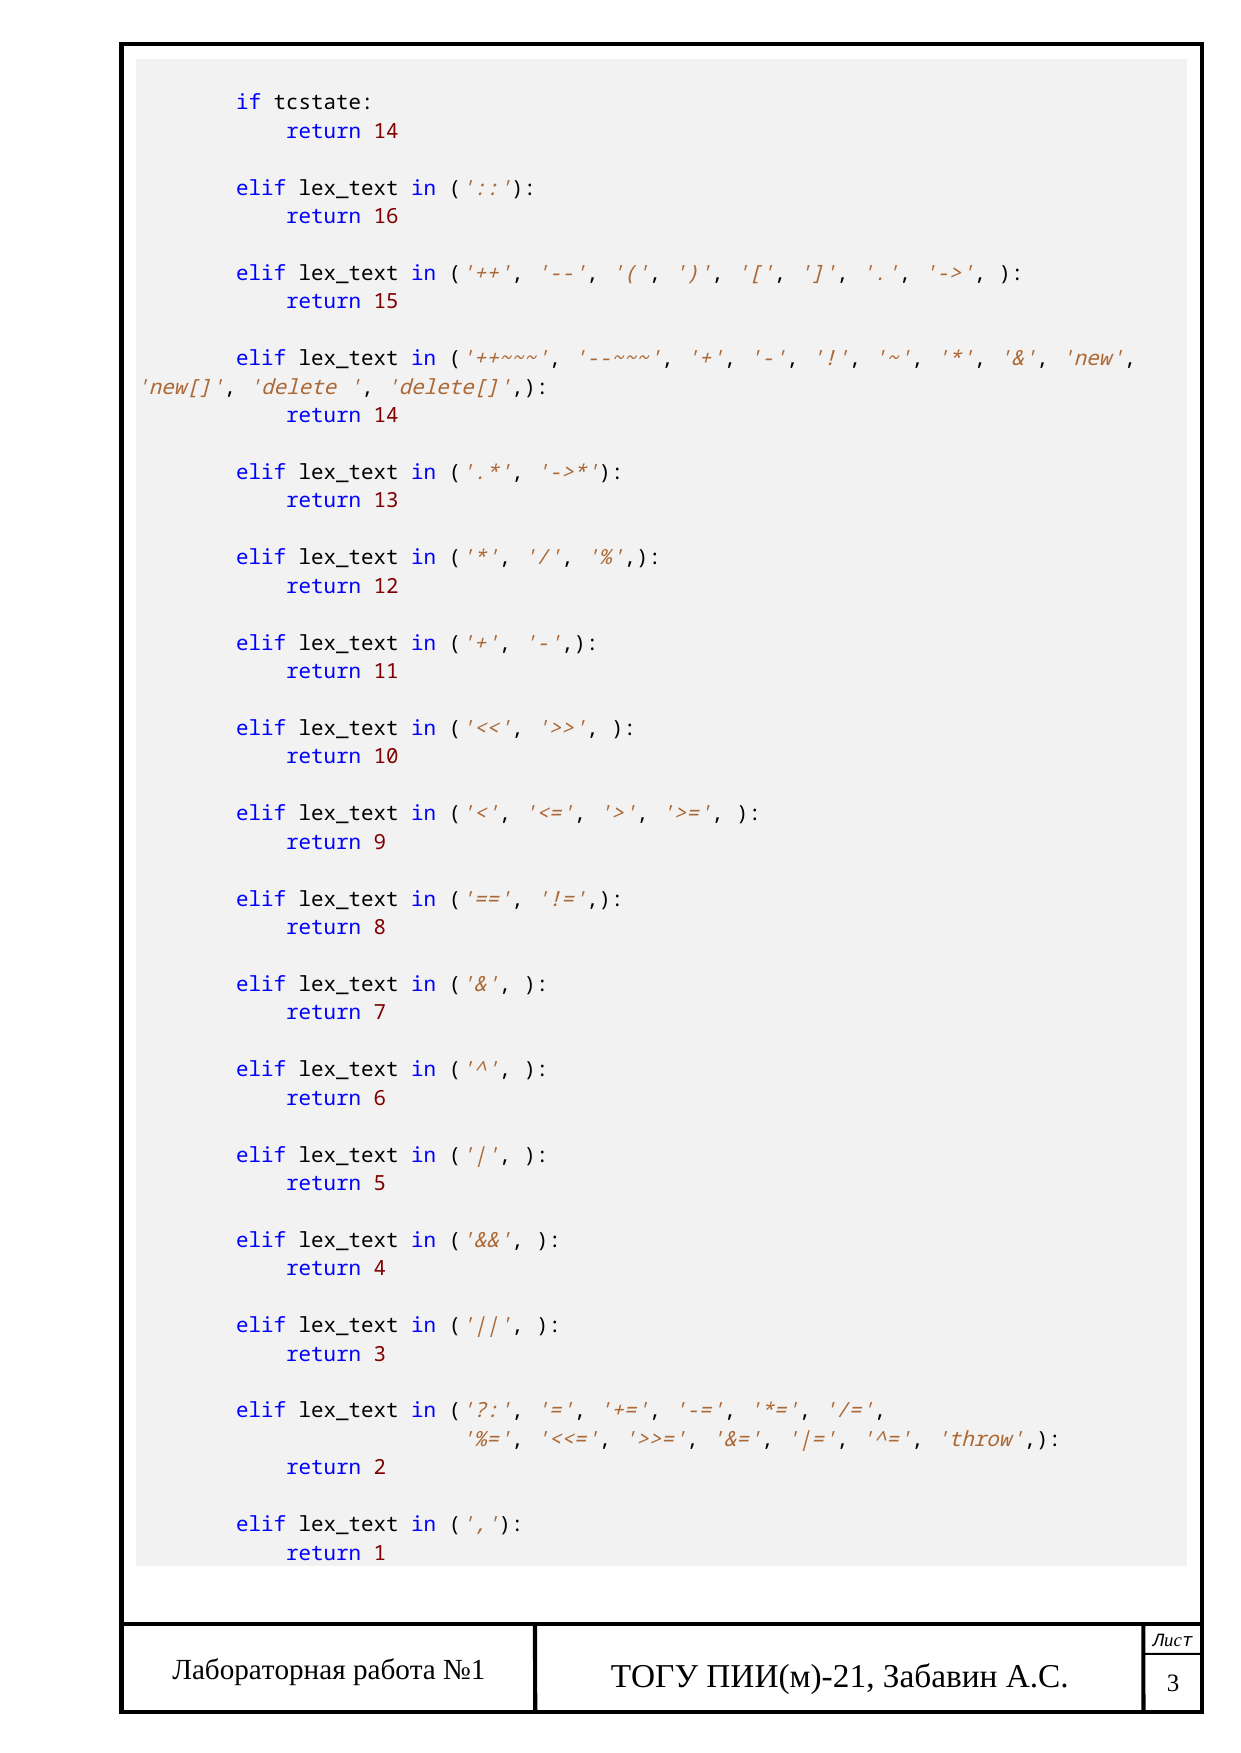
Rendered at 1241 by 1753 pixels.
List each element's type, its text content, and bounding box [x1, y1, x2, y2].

text return 8 [136, 912, 1187, 941]
text return 9 [136, 827, 1187, 855]
text elif lex_text in ('|', ): [136, 1140, 1187, 1168]
text return 10 [136, 742, 1187, 770]
text elif lex_text in ('?:', '=', '+=', '-=', '*=', '/=', [136, 1396, 1187, 1424]
text elif lex_text in ('.*', '->*'): [136, 457, 1187, 486]
text '%=', '<<=', '>>=', '&=', '|=', '^=', 'throw',): [136, 1424, 1187, 1452]
text elif lex_text in ('&&', ): [136, 1225, 1187, 1253]
text return 4 [136, 1253, 1187, 1282]
text return 14 [136, 400, 1187, 429]
text return 14 [136, 116, 1187, 144]
text elif lex_text in (','): [136, 1509, 1187, 1538]
text elif lex_text in ('++', '--', '(', ')', '[', ']', '.', '->', ): [136, 258, 1187, 287]
text elif lex_text in ('&', ): [136, 969, 1187, 997]
text return 3 [136, 1339, 1187, 1367]
text return 12 [136, 571, 1187, 599]
text elif lex_text in ('<', '<=', '>', '>=', ): [136, 798, 1187, 827]
text return 11 [136, 656, 1187, 685]
text elif lex_text in ('++~~~', '--~~~', '+', '-', '!', '~', '*', '&', 'new', 'new[]', 'delete ', 'delete[]',): [136, 343, 1187, 400]
text return 16 [136, 201, 1187, 230]
text return 2 [136, 1452, 1187, 1481]
text return 5 [136, 1168, 1187, 1197]
text return 15 [136, 287, 1187, 315]
text elif lex_text in ('+', '-',): [136, 628, 1187, 656]
text return 13 [136, 486, 1187, 514]
text elif lex_text in ('^', ): [136, 1054, 1187, 1083]
text elif lex_text in ('::'): [136, 173, 1187, 201]
text return 6 [136, 1083, 1187, 1111]
text if tcstate: [136, 87, 1187, 116]
text elif lex_text in ('||', ): [136, 1310, 1187, 1339]
text elif lex_text in ('*', '/', '%',): [136, 542, 1187, 571]
text elif lex_text in ('==', '!=',): [136, 884, 1187, 912]
text elif lex_text in ('<<', '>>', ): [136, 713, 1187, 742]
text return 7 [136, 997, 1187, 1026]
text return 1 [136, 1538, 1187, 1566]
